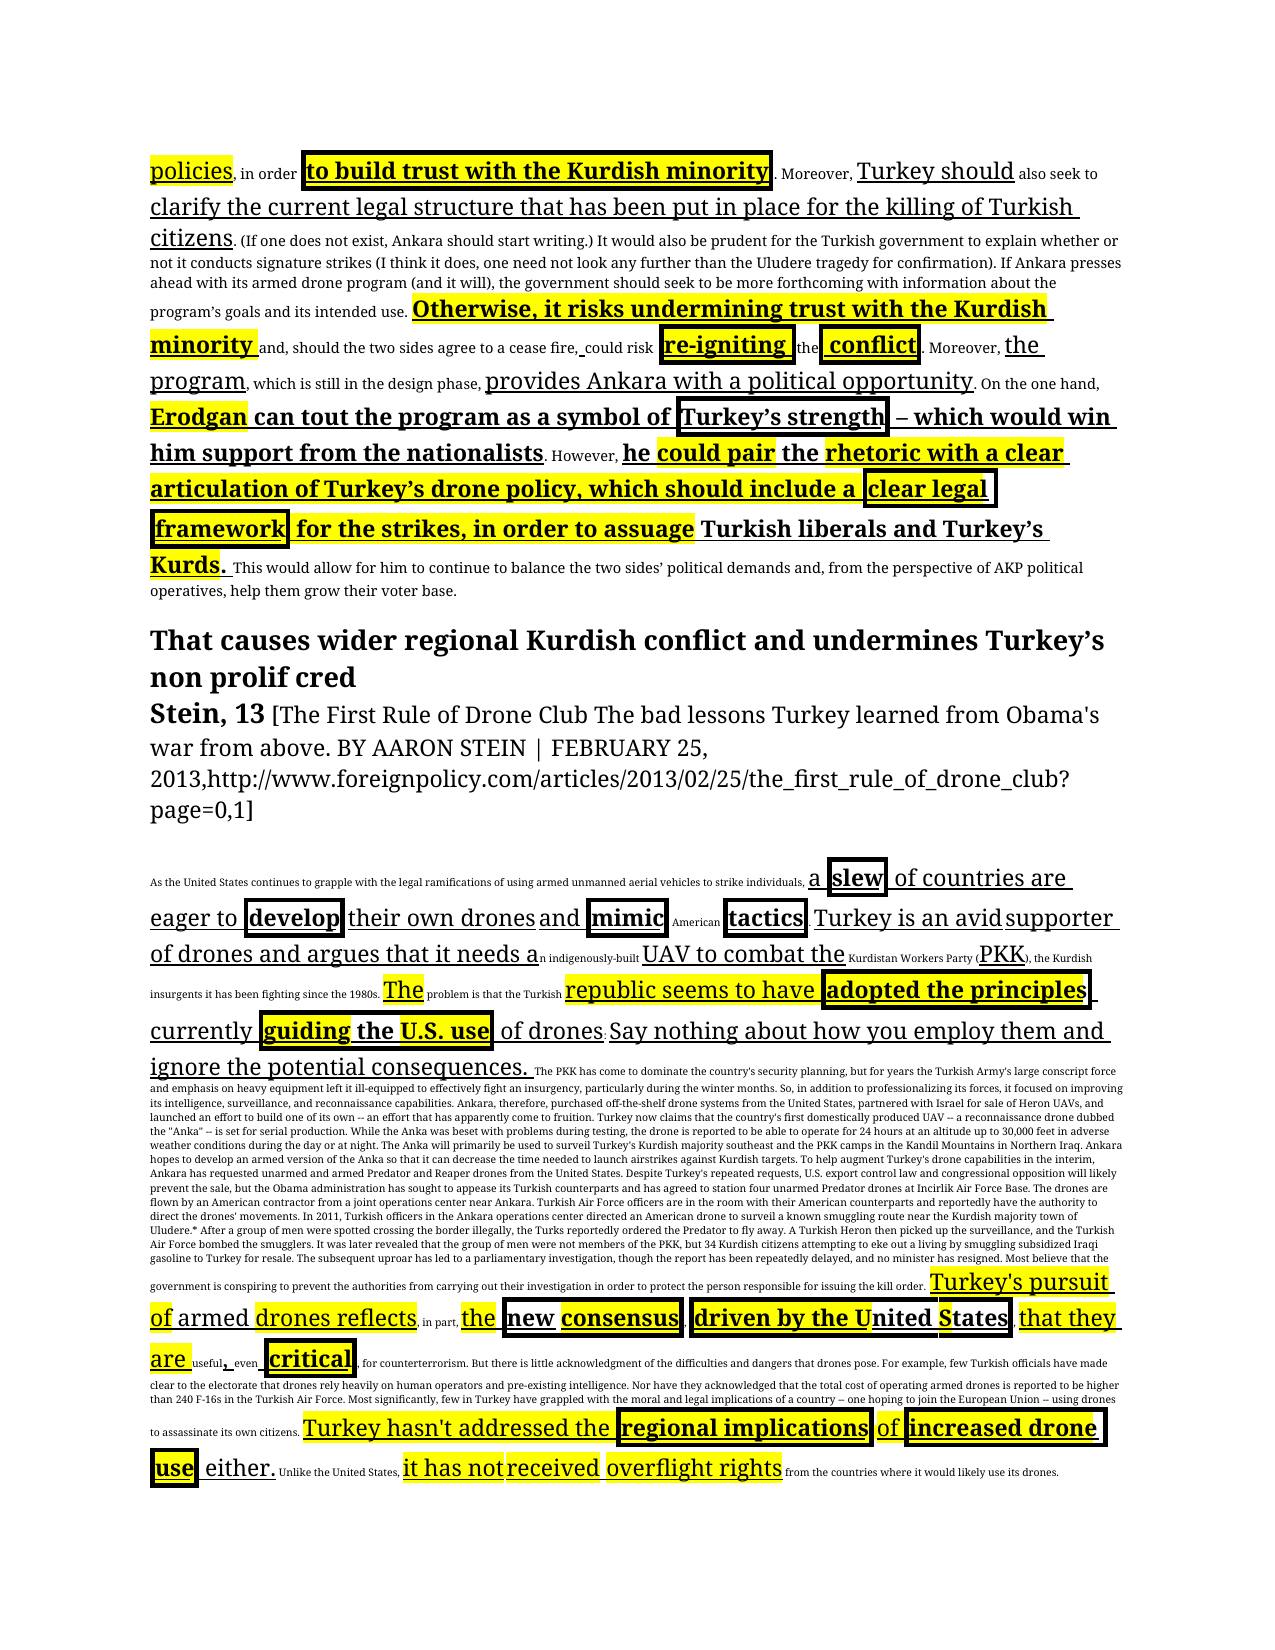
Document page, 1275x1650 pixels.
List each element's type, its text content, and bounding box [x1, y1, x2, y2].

subtitle That causes wider regional Kurdish conflict and undermines Turkey’s non prolif cred [150, 621, 1125, 695]
text Stein, 13 [The First Rule of Drone Club The bad lessons Turkey learned from Obama's war from above. BY AARON STEIN | FEBRUARY 25, 2013,http://www.foreignpolicy.com/articles/2013/02/25/the_first_rule_of_drone_club?page=0,1] [150, 695, 1125, 826]
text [150, 150, 1125, 600]
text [150, 857, 1125, 1488]
